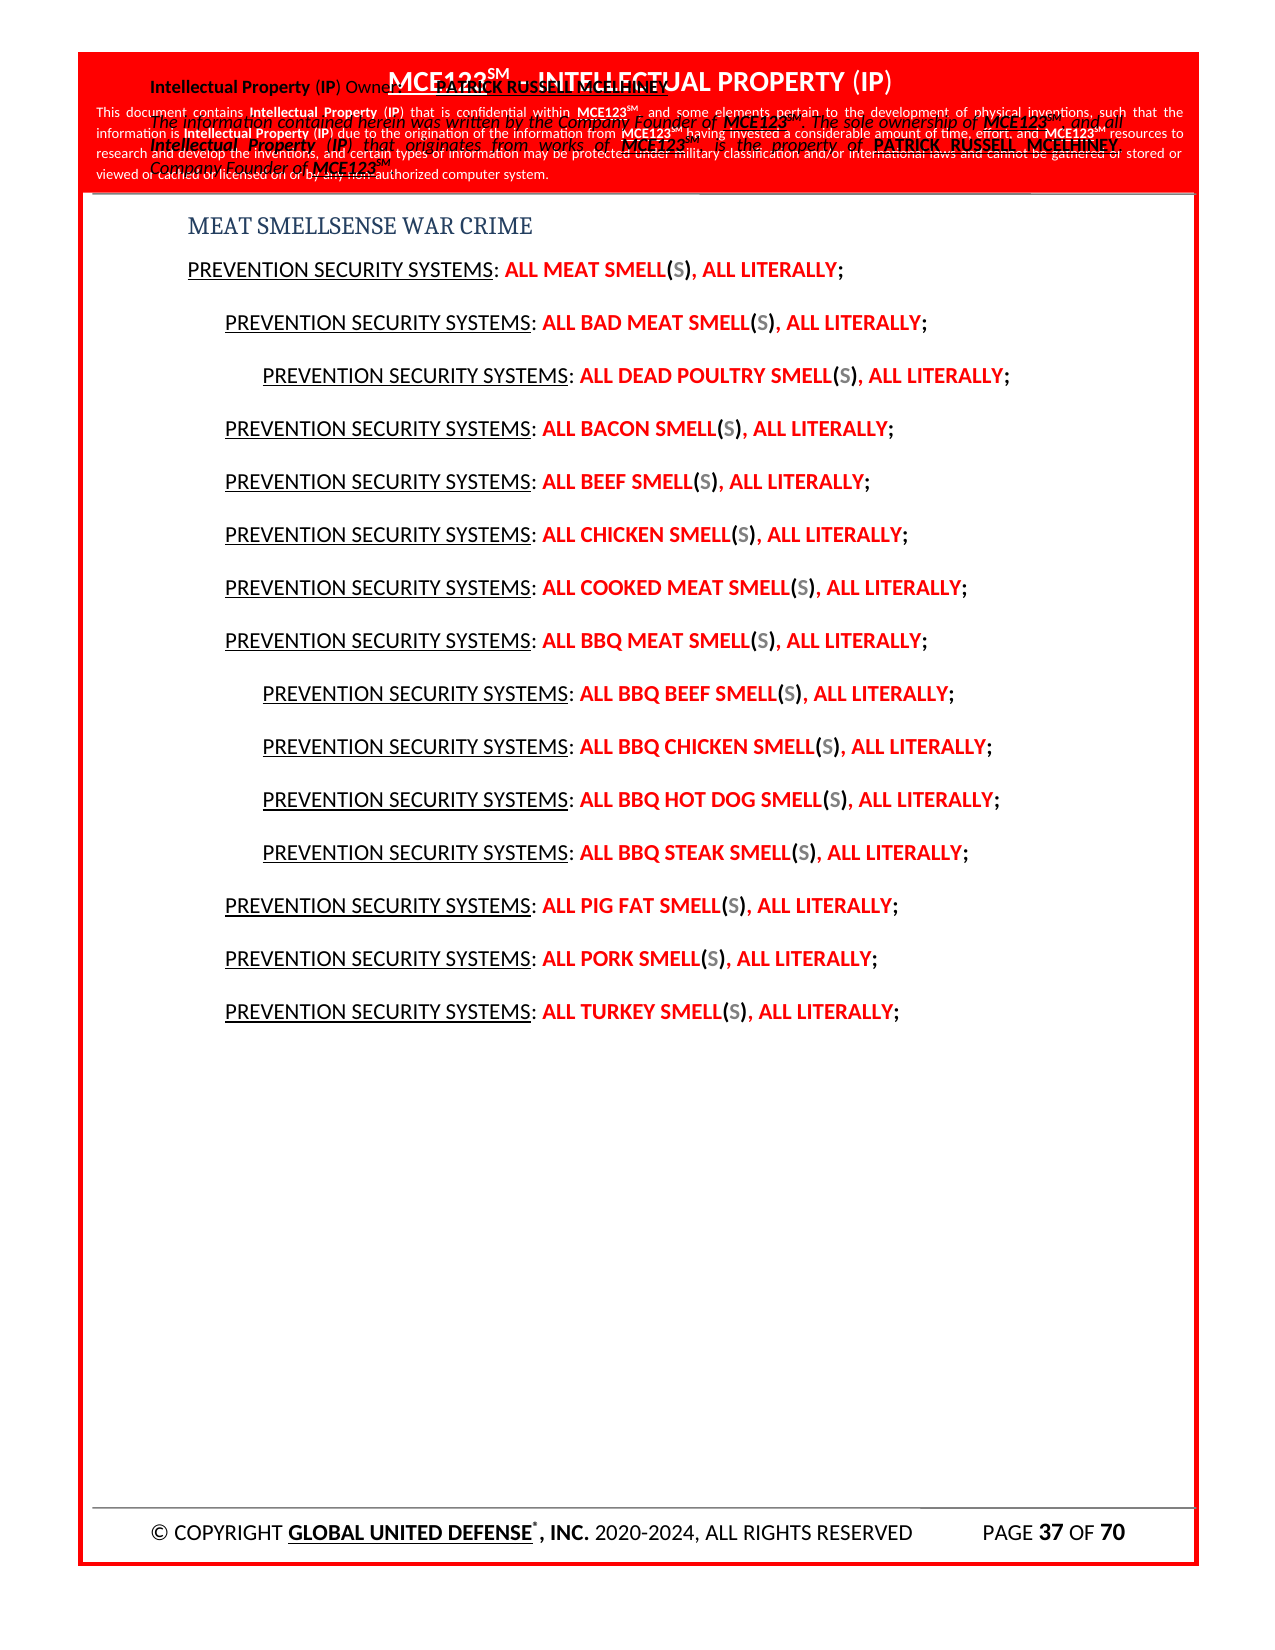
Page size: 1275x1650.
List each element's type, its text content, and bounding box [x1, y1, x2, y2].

text PREVENTION SECURITY SYSTEMS: ALL BACON SMELL(S), ALL LITERALLY; [225, 414, 1125, 442]
text PREVENTION SECURITY SYSTEMS: ALL TURKEY SMELL(S), ALL LITERALLY; [225, 997, 1125, 1025]
text PREVENTION SECURITY SYSTEMS: ALL BEEF SMELL(S), ALL LITERALLY; [225, 467, 1125, 495]
text PREVENTION SECURITY SYSTEMS: ALL BBQ STEAK SMELL(S), ALL LITERALLY; [262, 838, 1125, 866]
subtitle MEAT SMELLSENSE WAR CRIME [187, 212, 1125, 240]
text PREVENTION SECURITY SYSTEMS: ALL CHICKEN SMELL(S), ALL LITERALLY; [225, 520, 1125, 548]
text PREVENTION SECURITY SYSTEMS: ALL BBQ HOT DOG SMELL(S), ALL LITERALLY; [262, 785, 1125, 813]
text PREVENTION SECURITY SYSTEMS: ALL PORK SMELL(S), ALL LITERALLY; [225, 944, 1125, 972]
text PREVENTION SECURITY SYSTEMS: ALL BBQ CHICKEN SMELL(S), ALL LITERALLY; [262, 732, 1125, 760]
text PREVENTION SECURITY SYSTEMS: ALL BBQ MEAT SMELL(S), ALL LITERALLY; [225, 626, 1125, 654]
text PREVENTION SECURITY SYSTEMS: ALL MEAT SMELL(S), ALL LITERALLY; [187, 255, 1125, 283]
text PREVENTION SECURITY SYSTEMS: ALL PIG FAT SMELL(S), ALL LITERALLY; [225, 891, 1125, 919]
text PREVENTION SECURITY SYSTEMS: ALL BAD MEAT SMELL(S), ALL LITERALLY; [225, 308, 1125, 336]
text PREVENTION SECURITY SYSTEMS: ALL DEAD POULTRY SMELL(S), ALL LITERALLY; [262, 361, 1125, 389]
text PREVENTION SECURITY SYSTEMS: ALL BBQ BEEF SMELL(S), ALL LITERALLY; [262, 679, 1125, 707]
text PREVENTION SECURITY SYSTEMS: ALL COOKED MEAT SMELL(S), ALL LITERALLY; [225, 573, 1125, 601]
